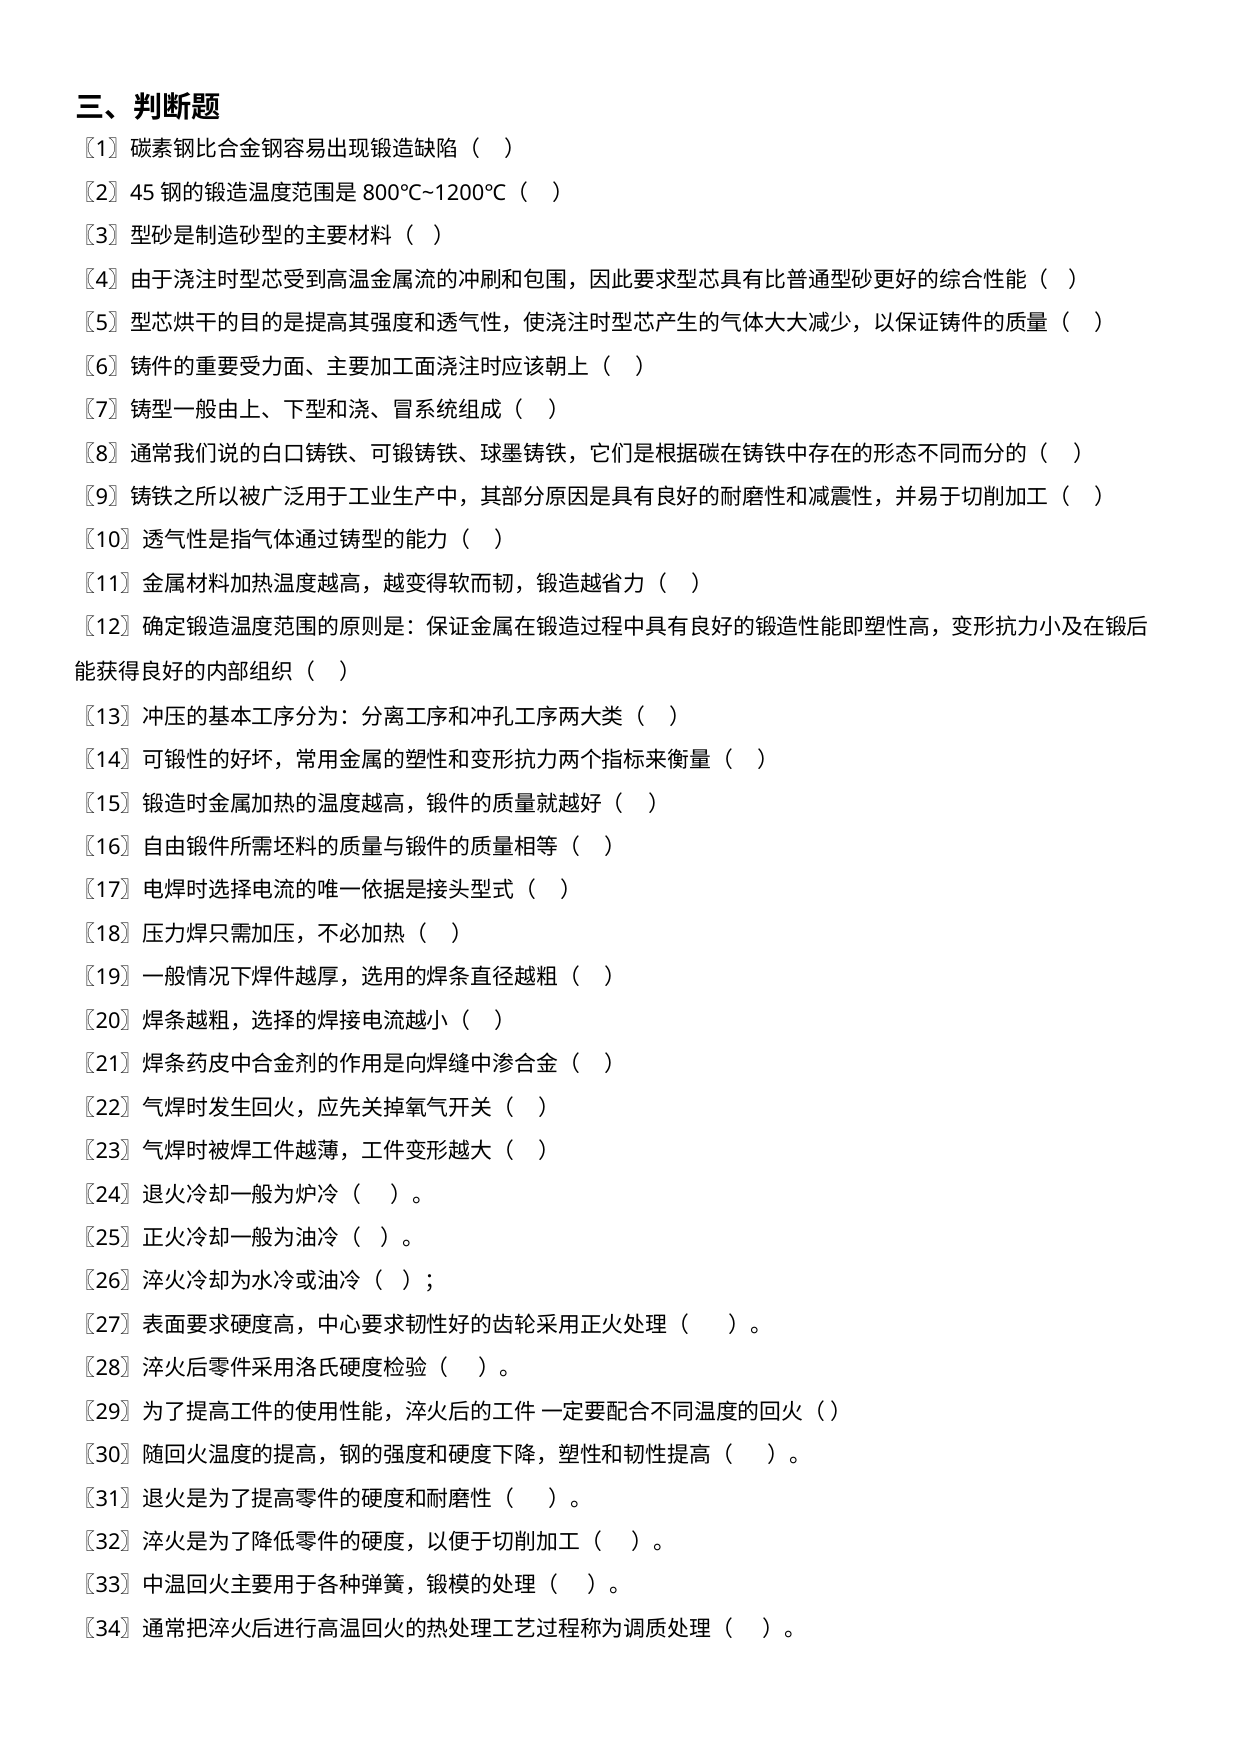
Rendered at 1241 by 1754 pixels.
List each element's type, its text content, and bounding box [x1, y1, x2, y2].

text 〖6〗铸件的重要受力面、主要加工面浇注时应该朝上（ ） [73, 349, 1164, 380]
text 〖34〗通常把淬火后进行高温回火的热处理工艺过程称为调质处理（ ）。 [73, 1611, 1164, 1643]
text 〖26〗淬火冷却为水冷或油冷（ ）； [73, 1263, 1164, 1295]
text 〖29〗为了提高工件的使用性能，淬火后的工件 一定要配合不同温度的回火（ ） [73, 1394, 1164, 1426]
text 〖2〗45 钢的锻造温度范围是 800℃~1200℃（ ） [73, 175, 1164, 207]
text 〖7〗铸型一般由上、下型和浇、冒系统组成（ ） [73, 392, 1164, 424]
text 〖17〗电焊时选择电流的唯一依据是接头型式（ ） [73, 872, 1164, 904]
text 〖16〗自由锻件所需坯料的质量与锻件的质量相等（ ） [73, 829, 1164, 861]
text 〖33〗中温回火主要用于各种弹簧，锻模的处理（ ）。 [73, 1567, 1164, 1599]
text 〖5〗型芯烘干的目的是提高其强度和透气性，使浇注时型芯产生的气体大大减少，以保证铸件的质量（ ） [73, 305, 1164, 337]
text 〖24〗退火冷却一般为炉冷（ ）。 [73, 1177, 1164, 1208]
text 〖8〗通常我们说的白口铸铁、可锻铸铁、球墨铸铁，它们是根据碳在铸铁中存在的形态不同而分的（ ） [73, 436, 1164, 467]
text 〖22〗气焊时发生回火，应先关掉氧气开关（ ） [73, 1090, 1164, 1121]
text 〖12〗确定锻造温度范围的原则是：保证金属在锻造过程中具有良好的锻造性能即塑性高，变形抗力小及在锻后能获得良好的内部组织（ ） [73, 609, 1164, 686]
text 〖31〗退火是为了提高零件的硬度和耐磨性（ ）。 [73, 1481, 1164, 1512]
text 〖10〗透气性是指气体通过铸型的能力（ ） [73, 522, 1164, 554]
text 三、判断题 [75, 83, 1164, 125]
text 〖28〗淬火后零件采用洛氏硬度检验（ ）。 [73, 1350, 1164, 1382]
text 〖23〗气焊时被焊工件越薄，工件变形越大（ ） [73, 1133, 1164, 1165]
text 〖3〗型砂是制造砂型的主要材料（ ） [73, 218, 1164, 250]
text 〖11〗金属材料加热温度越高，越变得软而韧，锻造越省力（ ） [73, 566, 1164, 598]
text 〖25〗正火冷却一般为油冷（ ）。 [73, 1220, 1164, 1252]
text 〖32〗淬火是为了降低零件的硬度，以便于切削加工（ ）。 [73, 1524, 1164, 1556]
text 〖4〗由于浇注时型芯受到高温金属流的冲刷和包围，因此要求型芯具有比普通型砂更好的综合性能（ ） [73, 262, 1164, 293]
text 〖20〗焊条越粗，选择的焊接电流越小（ ） [73, 1003, 1164, 1034]
text 〖9〗铸铁之所以被广泛用于工业生产中，其部分原因是具有良好的耐磨性和减震性，并易于切削加工（ ） [73, 479, 1164, 511]
text 〖15〗锻造时金属加热的温度越高，锻件的质量就越好（ ） [73, 786, 1164, 817]
text 〖14〗可锻性的好坏，常用金属的塑性和变形抗力两个指标来衡量（ ） [73, 742, 1164, 774]
text 〖30〗随回火温度的提高，钢的强度和硬度下降，塑性和韧性提高（ ）。 [73, 1437, 1164, 1469]
text 〖19〗一般情况下焊件越厚，选用的焊条直径越粗（ ） [73, 959, 1164, 991]
text 〖18〗压力焊只需加压，不必加热（ ） [73, 916, 1164, 948]
text 〖13〗冲压的基本工序分为：分离工序和冲孔工序两大类（ ） [73, 699, 1164, 731]
text 〖21〗焊条药皮中合金剂的作用是向焊缝中渗合金（ ） [73, 1046, 1164, 1078]
text 〖27〗表面要求硬度高，中心要求韧性好的齿轮采用正火处理（ ）。 [73, 1307, 1164, 1339]
text 〖1〗碳素钢比合金钢容易出现锻造缺陷（ ） [73, 131, 1164, 163]
